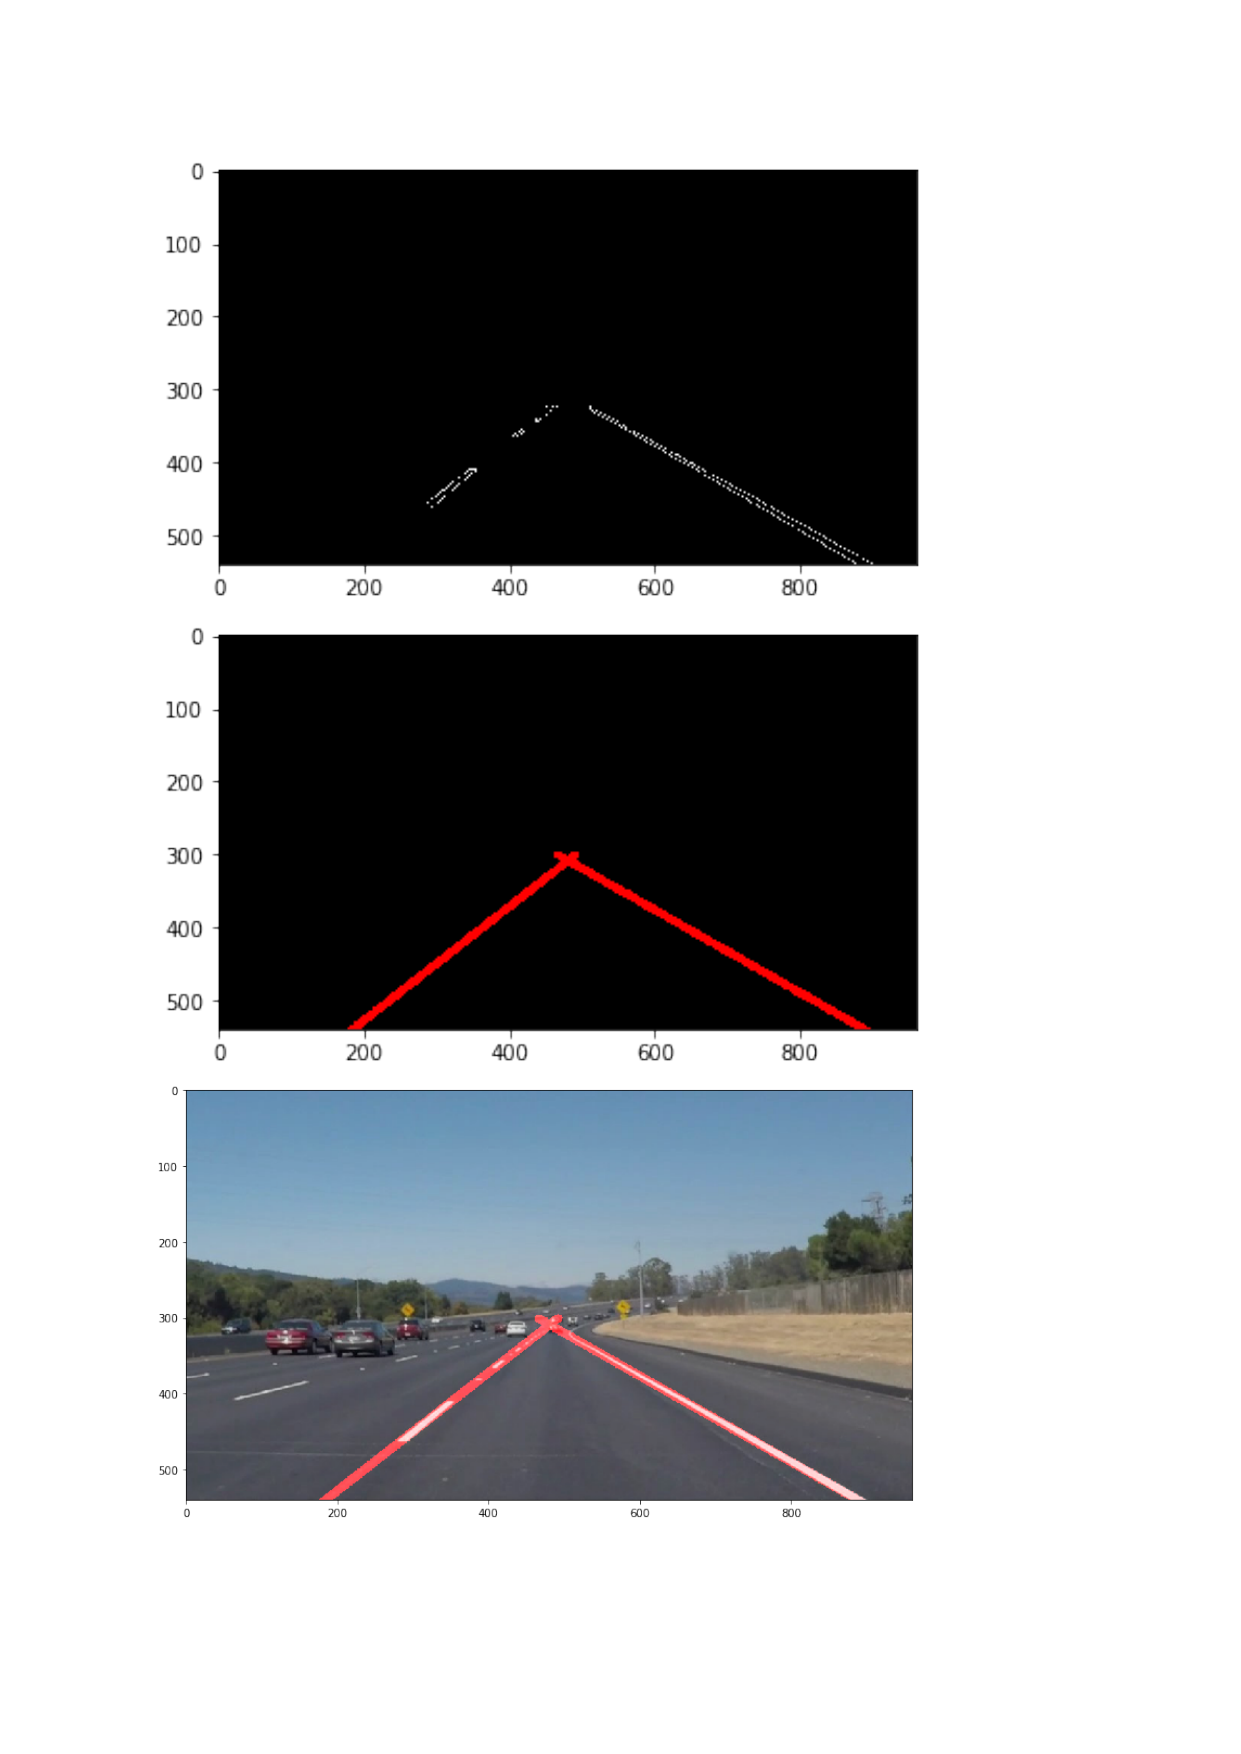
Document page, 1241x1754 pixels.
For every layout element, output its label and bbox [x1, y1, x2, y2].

picture [150, 150, 938, 1526]
